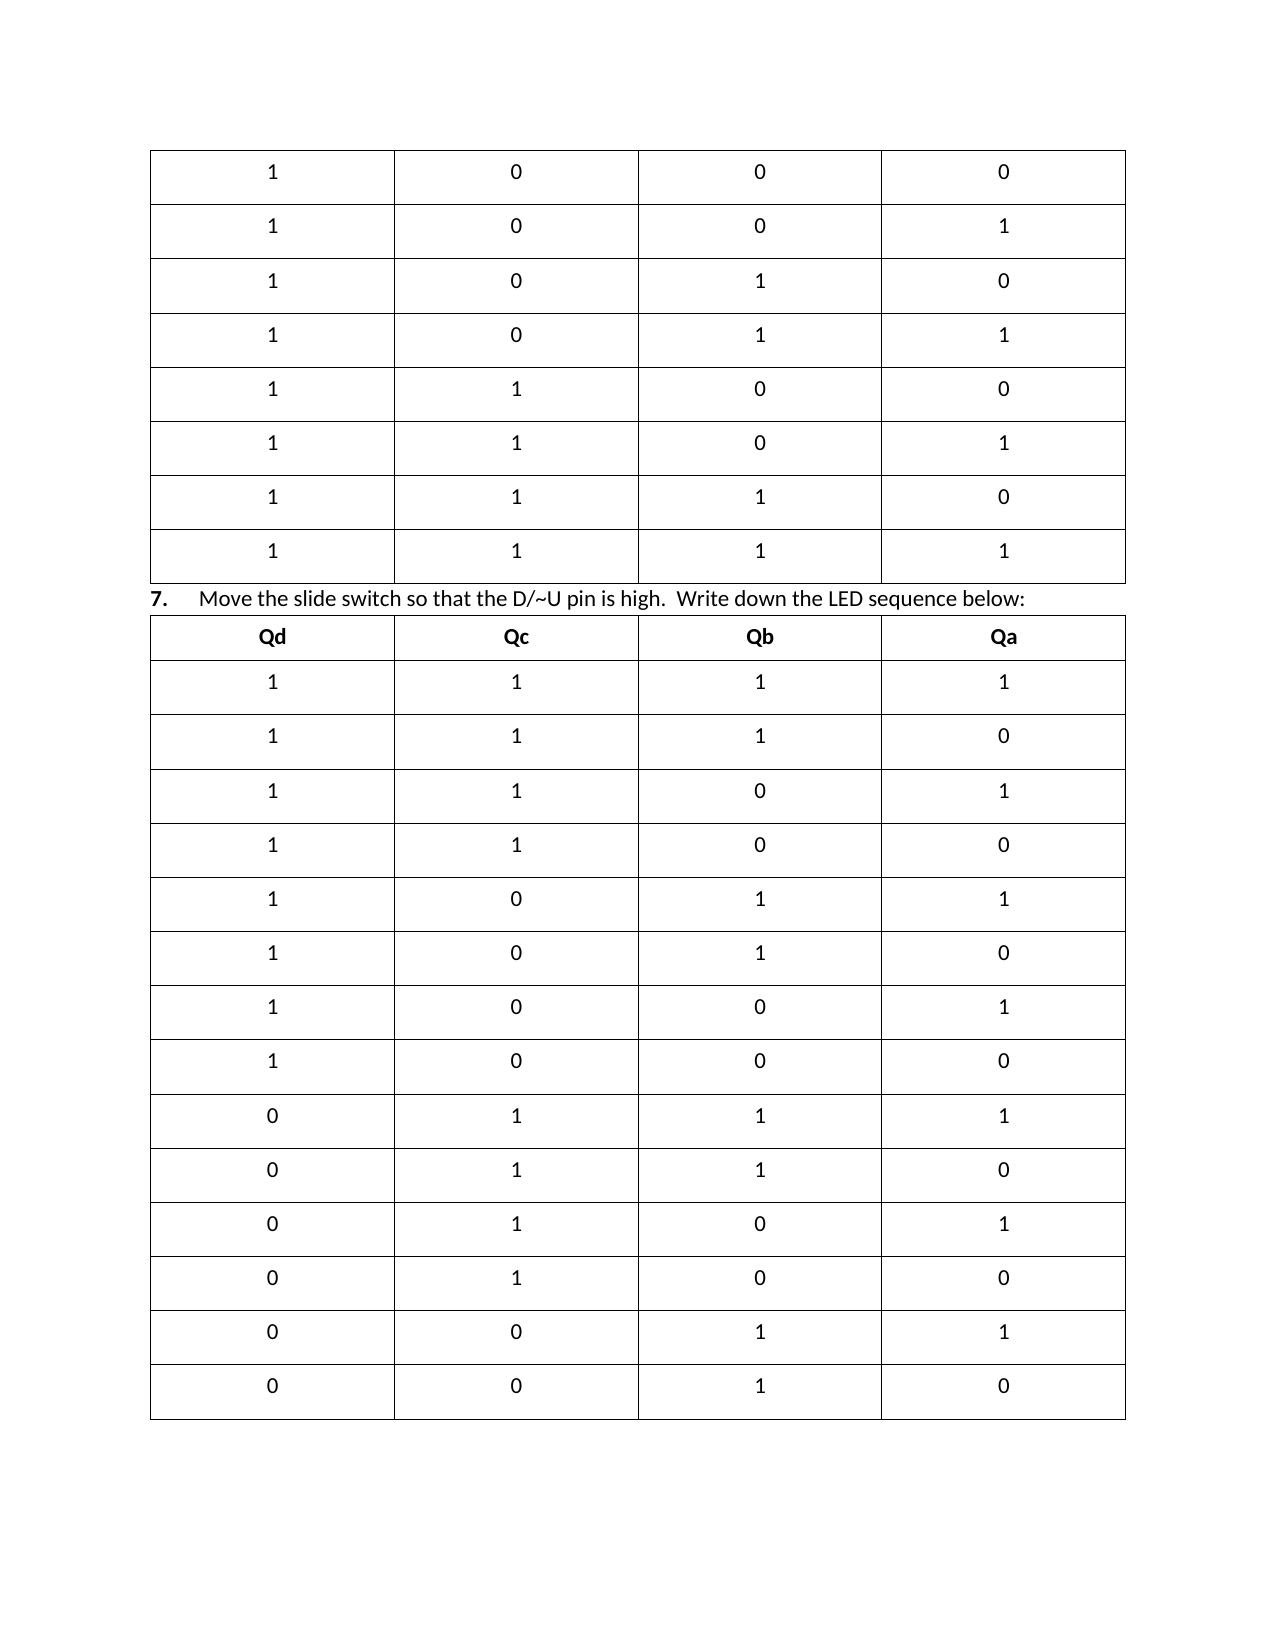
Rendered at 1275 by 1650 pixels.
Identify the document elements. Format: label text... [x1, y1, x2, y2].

table_cell 1 [151, 259, 394, 312]
table_cell 0 [395, 205, 638, 258]
table_cell 1 [639, 314, 881, 367]
table_cell 1 [882, 986, 1125, 1039]
table_cell 0 [882, 1257, 1125, 1310]
table_cell 1 [395, 661, 638, 714]
table_cell 0 [639, 422, 881, 475]
table_cell 0 [639, 824, 881, 877]
table_cell 0 [882, 932, 1125, 985]
table_cell 0 [395, 314, 638, 367]
table_cell 1 [395, 770, 638, 823]
table_cell 0 [395, 259, 638, 312]
table_cell 1 [151, 824, 394, 877]
table_header Qa [882, 616, 1125, 660]
table_cell 1 [882, 878, 1125, 931]
table_cell 0 [151, 1257, 394, 1310]
table_cell 0 [639, 151, 881, 204]
table_cell 1 [151, 932, 394, 985]
table_cell 0 [639, 368, 881, 421]
table_cell 0 [395, 878, 638, 931]
table_cell 1 [395, 1095, 638, 1148]
table_cell 1 [395, 1257, 638, 1310]
table_cell 0 [639, 770, 881, 823]
table_cell 1 [882, 205, 1125, 258]
table_cell 1 [395, 476, 638, 529]
table_cell 1 [882, 1203, 1125, 1256]
table_cell 0 [395, 1311, 638, 1364]
table_cell 0 [882, 1365, 1125, 1418]
table_cell 0 [882, 151, 1125, 204]
table_cell 1 [639, 476, 881, 529]
table_cell 1 [639, 661, 881, 714]
table_cell 1 [882, 770, 1125, 823]
table_cell 1 [395, 368, 638, 421]
table_cell 0 [151, 1203, 394, 1256]
table_cell 1 [882, 1095, 1125, 1148]
table_cell 1 [151, 661, 394, 714]
table_cell 1 [395, 422, 638, 475]
table_cell 0 [882, 259, 1125, 312]
table_cell 0 [882, 824, 1125, 877]
table_cell 0 [882, 1149, 1125, 1202]
table_cell 0 [395, 1040, 638, 1093]
table_cell 1 [639, 1095, 881, 1148]
table_cell 1 [882, 1311, 1125, 1364]
table_cell 1 [639, 1149, 881, 1202]
table_cell 1 [151, 530, 394, 583]
table_cell 0 [395, 986, 638, 1039]
table_cell 1 [151, 715, 394, 768]
table_cell 1 [151, 770, 394, 823]
table_cell 0 [151, 1095, 394, 1148]
table_cell 1 [395, 1149, 638, 1202]
table_cell 1 [151, 151, 394, 204]
table_cell 1 [882, 314, 1125, 367]
table_cell 0 [882, 1040, 1125, 1093]
table_cell 1 [151, 205, 394, 258]
table_cell 1 [151, 368, 394, 421]
table_cell 0 [395, 151, 638, 204]
table_cell 1 [395, 824, 638, 877]
table_header Qc [395, 616, 638, 660]
table_cell 0 [151, 1365, 394, 1418]
table_header Qb [639, 616, 881, 660]
table_cell 1 [639, 932, 881, 985]
table_cell 1 [639, 878, 881, 931]
table_cell 1 [395, 1203, 638, 1256]
table_cell 1 [151, 422, 394, 475]
table_cell 1 [639, 715, 881, 768]
table_cell 0 [395, 1365, 638, 1418]
table_cell 1 [151, 1040, 394, 1093]
table_cell 1 [882, 422, 1125, 475]
table_cell 0 [639, 1040, 881, 1093]
table_cell 1 [151, 878, 394, 931]
table_cell 1 [395, 530, 638, 583]
table_cell 0 [151, 1149, 394, 1202]
table_cell 0 [882, 476, 1125, 529]
table_cell 1 [151, 476, 394, 529]
table_cell 0 [151, 1311, 394, 1364]
table_cell 1 [151, 314, 394, 367]
table_cell 0 [395, 932, 638, 985]
table_cell 1 [639, 530, 881, 583]
table_cell 0 [882, 368, 1125, 421]
table_cell 0 [882, 715, 1125, 768]
table_cell 0 [639, 205, 881, 258]
table_cell 0 [639, 1257, 881, 1310]
table_cell 1 [882, 530, 1125, 583]
table_header Qd [151, 616, 394, 660]
table_cell 1 [639, 1311, 881, 1364]
table_cell 1 [395, 715, 638, 768]
table_cell 1 [639, 259, 881, 312]
table_cell 1 [639, 1365, 881, 1418]
table_cell 0 [639, 986, 881, 1039]
table_cell 1 [882, 661, 1125, 714]
list Move the slide switch so that the D/~U pin is high. Write down the LED sequence below: [150, 584, 1123, 612]
table_cell 1 [151, 986, 394, 1039]
table_cell 0 [639, 1203, 881, 1256]
